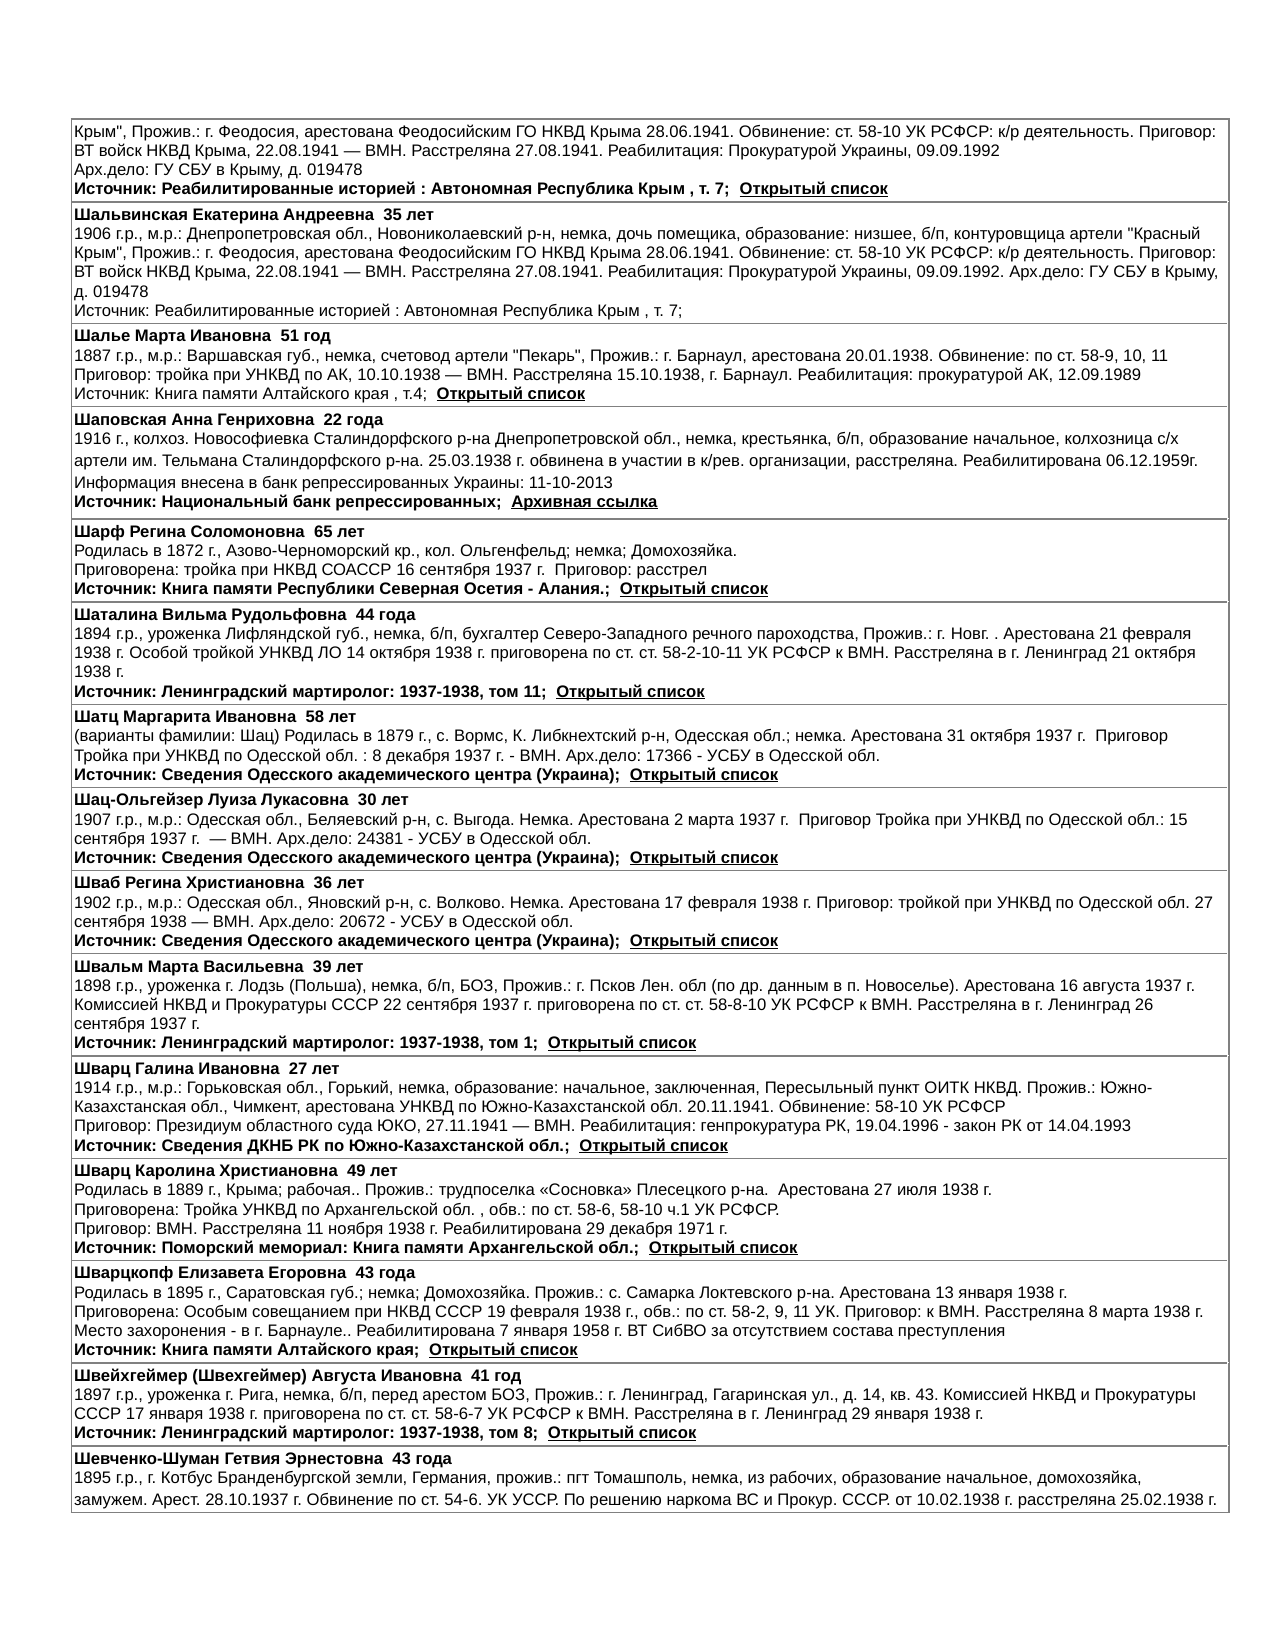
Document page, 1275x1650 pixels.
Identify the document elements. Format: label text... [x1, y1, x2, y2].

table_cell Шац-Ольгейзер Луиза Лукасовна 30 лет 1907 г.р., м.р.: Одесская обл., Беляевский р-н, с. Выгода. Немка. Арестована 2 марта 1937 г. Приговор Тройка при УНКВД по Одесской обл.: 15 сентября 1937 г. — ВМН. Арх.дело: 24381 - УСБУ в Одесской обл. Источник: Сведения Одесского академического центра (Украина); Открытый список [72, 787, 1228, 870]
table_cell Шарф Регина Соломоновна 65 лет Родилась в 1872 г., Азово-Черноморский кр., кол. Ольгенфельд; немка; Домохозяйка. Приговорена: тройка при НКВД СОАССР 16 сентября 1937 г. Приговор: расстрел Источник: Книга памяти Республики Северная Осетия - Алания.; Открытый список [72, 518, 1228, 601]
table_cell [72, 1445, 1228, 1512]
table_cell Шварц Каролина Христиановна 49 лет Родилась в 1889 г., Крыма; рабочая.. Прожив.: трудпоселка «Сосновка» Плесецкого р-на. Арестована 27 июля 1938 г. Приговорена: Тройка УНКВД по Архангельской обл. , обв.: по ст. 58-6, 58-10 ч.1 УК РСФСР. Приговор: ВМН. Расстреляна 11 ноября 1938 г. Реабилитирована 29 декабря 1971 г. Источник: Поморский мемориал: Книга памяти Архангельской обл.; Открытый список [72, 1158, 1228, 1260]
table_cell Швальм Марта Васильевна 39 лет 1898 г.р., уроженка г. Лодзь (Польша), немка, б/п, БОЗ, Прожив.: г. Псков Лен. обл (по др. данным в п. Новоселье). Арестована 16 августа 1937 г. Комиссией НКВД и Прокуратуры СССР 22 сентября 1937 г. приговорена по ст. ст. 58-8-10 УК РСФСР к ВМН. Расстреляна в г. Ленинград 26 сентября 1937 г. Источник: Ленинградский мартиролог: 1937-1938, том 1; Открытый список [72, 953, 1228, 1055]
table_cell Шатц Маргарита Ивановна 58 лет (варианты фамилии: Шац) Родилась в 1879 г., с. Вормс, К. Либкнехтский р-н, Одесская обл.; немка. Арестована 31 октября 1937 г. Приговор Тройка при УНКВД по Одесской обл. : 8 декабря 1937 г. - ВМН. Арх.дело: 17366 - УСБУ в Одесской обл. Источник: Сведения Одесского академического центра (Украина); Открытый список [72, 704, 1228, 787]
table_cell Шварц Галина Ивановна 27 лет 1914 г.р., м.р.: Горьковская обл., Горький, немка, образование: начальное, заключенная, Пересыльный пункт ОИТК НКВД. Прожив.: Южно-Казахстанская обл., Чимкент, арестована УНКВД по Южно-Казахстанской обл. 20.11.1941. Обвинение: 58-10 УК РСФСР Приговор: Президиум областного суда ЮКО, 27.11.1941 — ВМН. Реабилитация: генпрокуратура РК, 19.04.1996 - закон РК от 14.04.1993 Источник: Сведения ДКНБ РК по Южно-Казахстанской обл.; Открытый список [72, 1055, 1228, 1157]
table_cell Шальвинская Екатерина Андреевна 35 лет 1906 г.р., м.р.: Днепропетровская обл., Новониколаевский р-н, немка, дочь помещика, образование: низшее, б/п, контуровщица артели "Красный Крым", Прожив.: г. Феодосия, арестована Феодосийским ГО НКВД Крыма 28.06.1941. Обвинение: ст. 58-10 УК РСФСР: к/р деятельность. Приговор: ВТ войск НКВД Крыма, 22.08.1941 — ВМН. Расстреляна 27.08.1941. Реабилитация: Прокуратурой Украины, 09.09.1992. Арх.дело: ГУ СБУ в Крыму, д. 019478 Источник: Реабилитированные историей : Автономная Республика Крым , т. 7; [72, 201, 1228, 323]
table_cell Шаповская Анна Генриховна 22 года 1916 г., колхоз. Новософиевка Сталиндорфского р-на Днепропетровской обл., немка, крестьянка, б/п, образование начальное, колхозница с/х артели им. Тельмана Сталиндорфского р-на. 25.03.1938 г. обвинена в участии в к/рев. организации, расстреляна. Реабилитирована 06.12.1959г. Информация внесена в банк репрессированных Украины: 11-10-2013 Источник: Национальный банк репрессированных; Архивная ссылка [72, 406, 1228, 518]
table_cell Шваб Регина Христиановна 36 лет 1902 г.р., м.р.: Одесская обл., Яновский р-н, с. Волково. Немка. Арестована 17 февраля 1938 г. Приговор: тройкой при УНКВД по Одесской обл. 27 сентября 1938 — ВМН. Арх.дело: 20672 - УСБУ в Одесской обл. Источник: Сведения Одесского академического центра (Украина); Открытый список [72, 870, 1228, 953]
table_cell Шварцкопф Елизавета Егоровна 43 года Родилась в 1895 г., Саратовская губ.; немка; Домохозяйка. Прожив.: с. Самарка Локтевского р-на. Арестована 13 января 1938 г. Приговорена: Особым совещанием при НКВД СССР 19 февраля 1938 г., обв.: по ст. 58-2, 9, 11 УК. Приговор: к ВМН. Расстреляна 8 марта 1938 г. Место захоронения - в г. Барнауле.. Реабилитирована 7 января 1958 г. ВТ СибВО за отсутствием состава преступления Источник: Книга памяти Алтайского края; Открытый список [72, 1260, 1228, 1362]
table_cell Шаталина Вильма Рудольфовна 44 года 1894 г.р., уроженка Лифляндской губ., немка, б/п, бухгалтер Северо-Западного речного пароходства, Прожив.: г. Новг. . Арестована 21 февраля 1938 г. Особой тройкой УНКВД ЛО 14 октября 1938 г. приговорена по ст. ст. 58-2-10-11 УК РСФСР к ВМН. Расстреляна в г. Ленинград 21 октября 1938 г. Источник: Ленинградский мартиролог: 1937-1938, том 11; Открытый список [72, 601, 1228, 703]
table_cell Швейхгеймер (Швехгеймер) Августа Ивановна 41 год 1897 г.р., уроженка г. Рига, немка, б/п, перед арестом БОЗ, Прожив.: г. Ленинград, Гагаринская ул., д. 14, кв. 43. Комиссией НКВД и Прокуратуры СССР 17 января 1938 г. приговорена по ст. ст. 58-6-7 УК РСФСР к ВМН. Расстреляна в г. Ленинград 29 января 1938 г. Источник: Ленинградский мартиролог: 1937-1938, том 8; Открытый список [72, 1362, 1228, 1445]
table_cell Шалье Марта Ивановна 51 год 1887 г.р., м.р.: Варшавская губ., немка, счетовод артели "Пекарь", Прожив.: г. Барнаул, арестована 20.01.1938. Обвинение: по ст. 58-9, 10, 11 Приговор: тройка при УНКВД по АК, 10.10.1938 — ВМН. Расстреляна 15.10.1938, г. Барнаул. Реабилитация: прокуратурой АК, 12.09.1989 Источник: Книга памяти Алтайского края , т.4; Открытый список [72, 323, 1228, 406]
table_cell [72, 120, 1228, 201]
